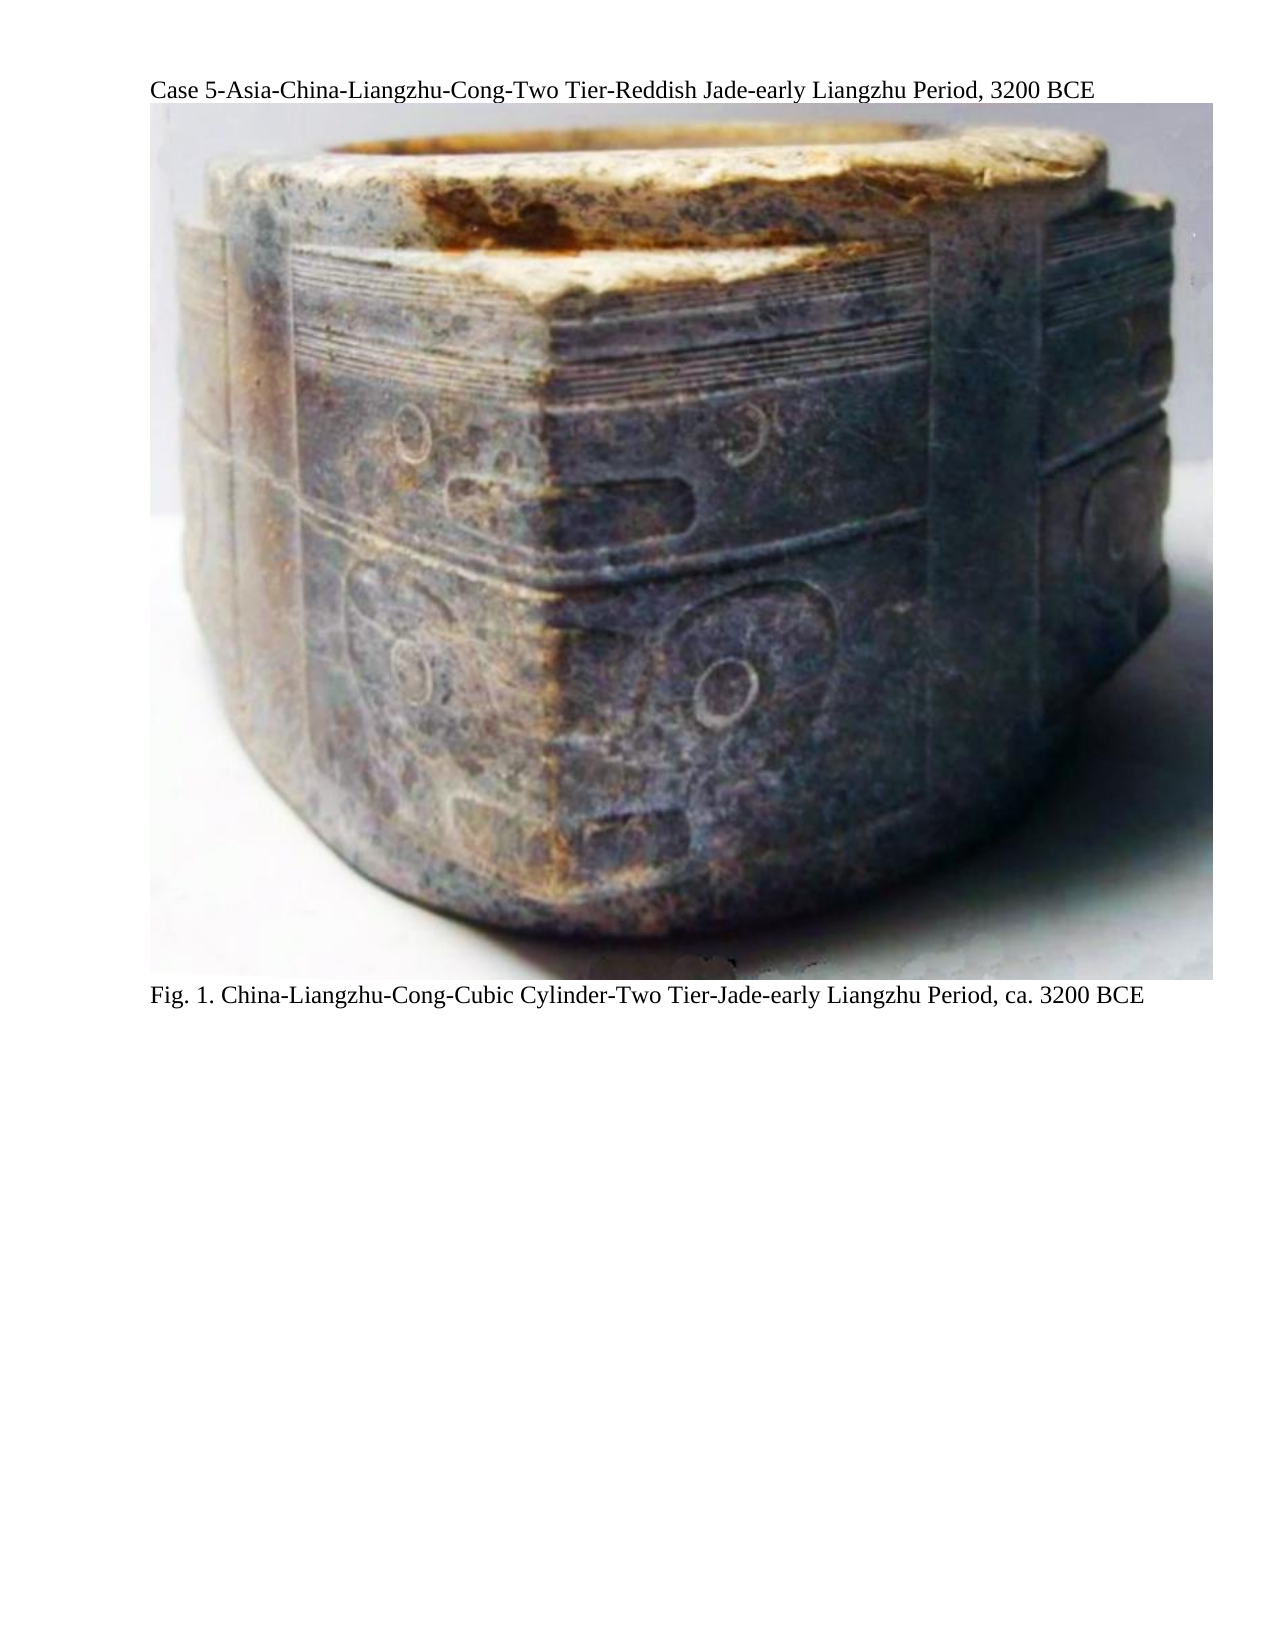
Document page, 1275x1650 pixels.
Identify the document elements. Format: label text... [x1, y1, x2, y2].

picture [150, 103, 1213, 980]
text Case 5-Asia-China-Liangzhu-Cong-Two Tier-Reddish Jade-early Liangzhu Period, 3200 BCE [150, 75, 1200, 103]
text Fig. 1. China-Liangzhu-Cong-Cubic Cylinder-Two Tier-Jade-early Liangzhu Period, ca. 3200 BCE [150, 980, 1200, 1009]
